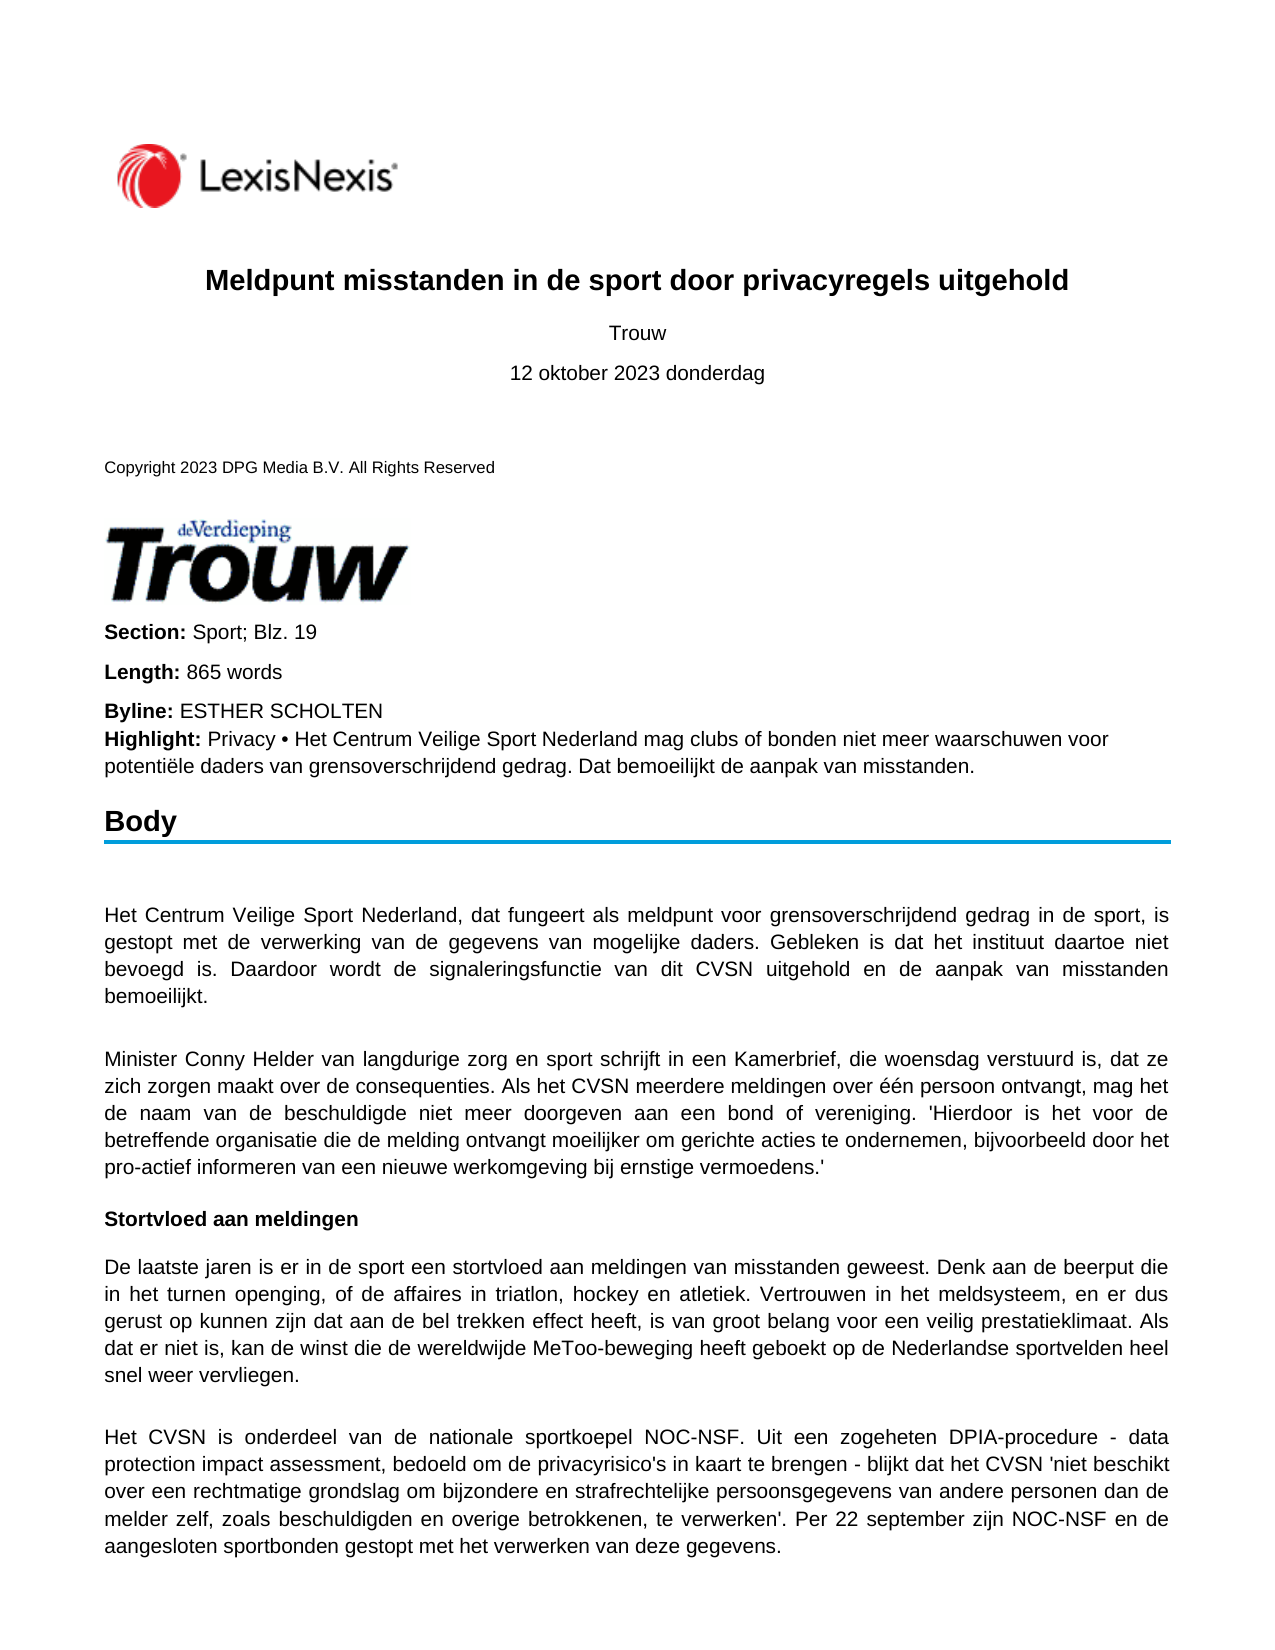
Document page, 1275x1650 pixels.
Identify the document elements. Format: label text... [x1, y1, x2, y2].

text Minister Conny Helder van langdurige zorg en sport schrijft in een Kamerbrief, die woensdag verstuurd is, dat ze zich zorgen maakt over de consequenties. Als het CVSN meerdere meldingen over één persoon ontvangt, mag het de naam van de beschuldigde niet meer doorgeven aan een bond of vereniging. 'Hierdoor is het voor de betreffende organisatie die de melding ontvangt moeilijker om gerichte acties te ondernemen, bijvoorbeeld door het pro-actief informeren van een nieuwe werkomgeving bij ernstige vermoedens.' [104, 1043, 1171, 1179]
text Het Centrum Veilige Sport Nederland, dat fungeert als meldpunt voor grensoverschrijdend gedrag in de sport, is gestopt met de verwerking van de gegevens van mogelijke daders. Gebleken is dat het instituut daartoe niet bevoegd is. Daardoor wordt de signaleringsfunctie van dit CVSN uitgehold en de aanpak van misstanden bemoeilijkt. [104, 900, 1171, 1008]
text Stortvloed aan meldingen [104, 1204, 1171, 1231]
text Het CVSN is onderdeel van de nationale sportkoepel NOC-NSF. Uit een zogeheten DPIA-procedure - data protection impact assessment, bedoeld om de privacyrisico's in kaart te brengen - blijkt dat het CVSN 'niet beschikt over een rechtmatige grondslag om bijzondere en strafrechtelijke persoonsgegevens van andere personen dan de melder zelf, zoals beschuldigden en overige betrokkenen, te verwerken'. Per 22 september zijn NOC-NSF en de aangesloten sportbonden gestopt met het verwerken van deze gegevens. [104, 1422, 1171, 1557]
text Body [104, 802, 1171, 838]
text De laatste jaren is er in de sport een stortvloed aan meldingen van misstanden geweest. Denk aan de beerput die in het turnen openging, of de affaires in triatlon, hockey en atletiek. Vertrouwen in het meldsysteem, en er dus gerust op kunnen zijn dat aan de bel trekken effect heeft, is van groot belang voor een veilig prestatieklimaat. Als dat er niet is, kan de winst die de wereldwijde MeToo-beweging heeft geboekt op de Nederlandse sportvelden heel snel weer vervliegen. [104, 1252, 1171, 1387]
text Length: 865 words [104, 657, 1171, 684]
text Copyright 2023 DPG Media B.V. All Rights Reserved [104, 426, 1171, 477]
text Highlight: Privacy • Het Centrum Veilige Sport Nederland mag clubs of bonden niet meer waarschuwen voor potentiële daders van grensoverschrijdend gedrag. Dat bemoeilijkt de aanpak van misstanden. [104, 723, 1171, 777]
subtitle Meldpunt misstanden in de sport door privacyregels uitgehold [104, 261, 1171, 297]
text Trouw [104, 318, 1171, 345]
text Byline: ESTHER SCHOLTEN [104, 696, 1171, 723]
text 12 oktober 2023 donderdag [104, 357, 1171, 384]
picture [104, 144, 412, 208]
text Section: Sport; Blz. 19 [104, 617, 1171, 644]
